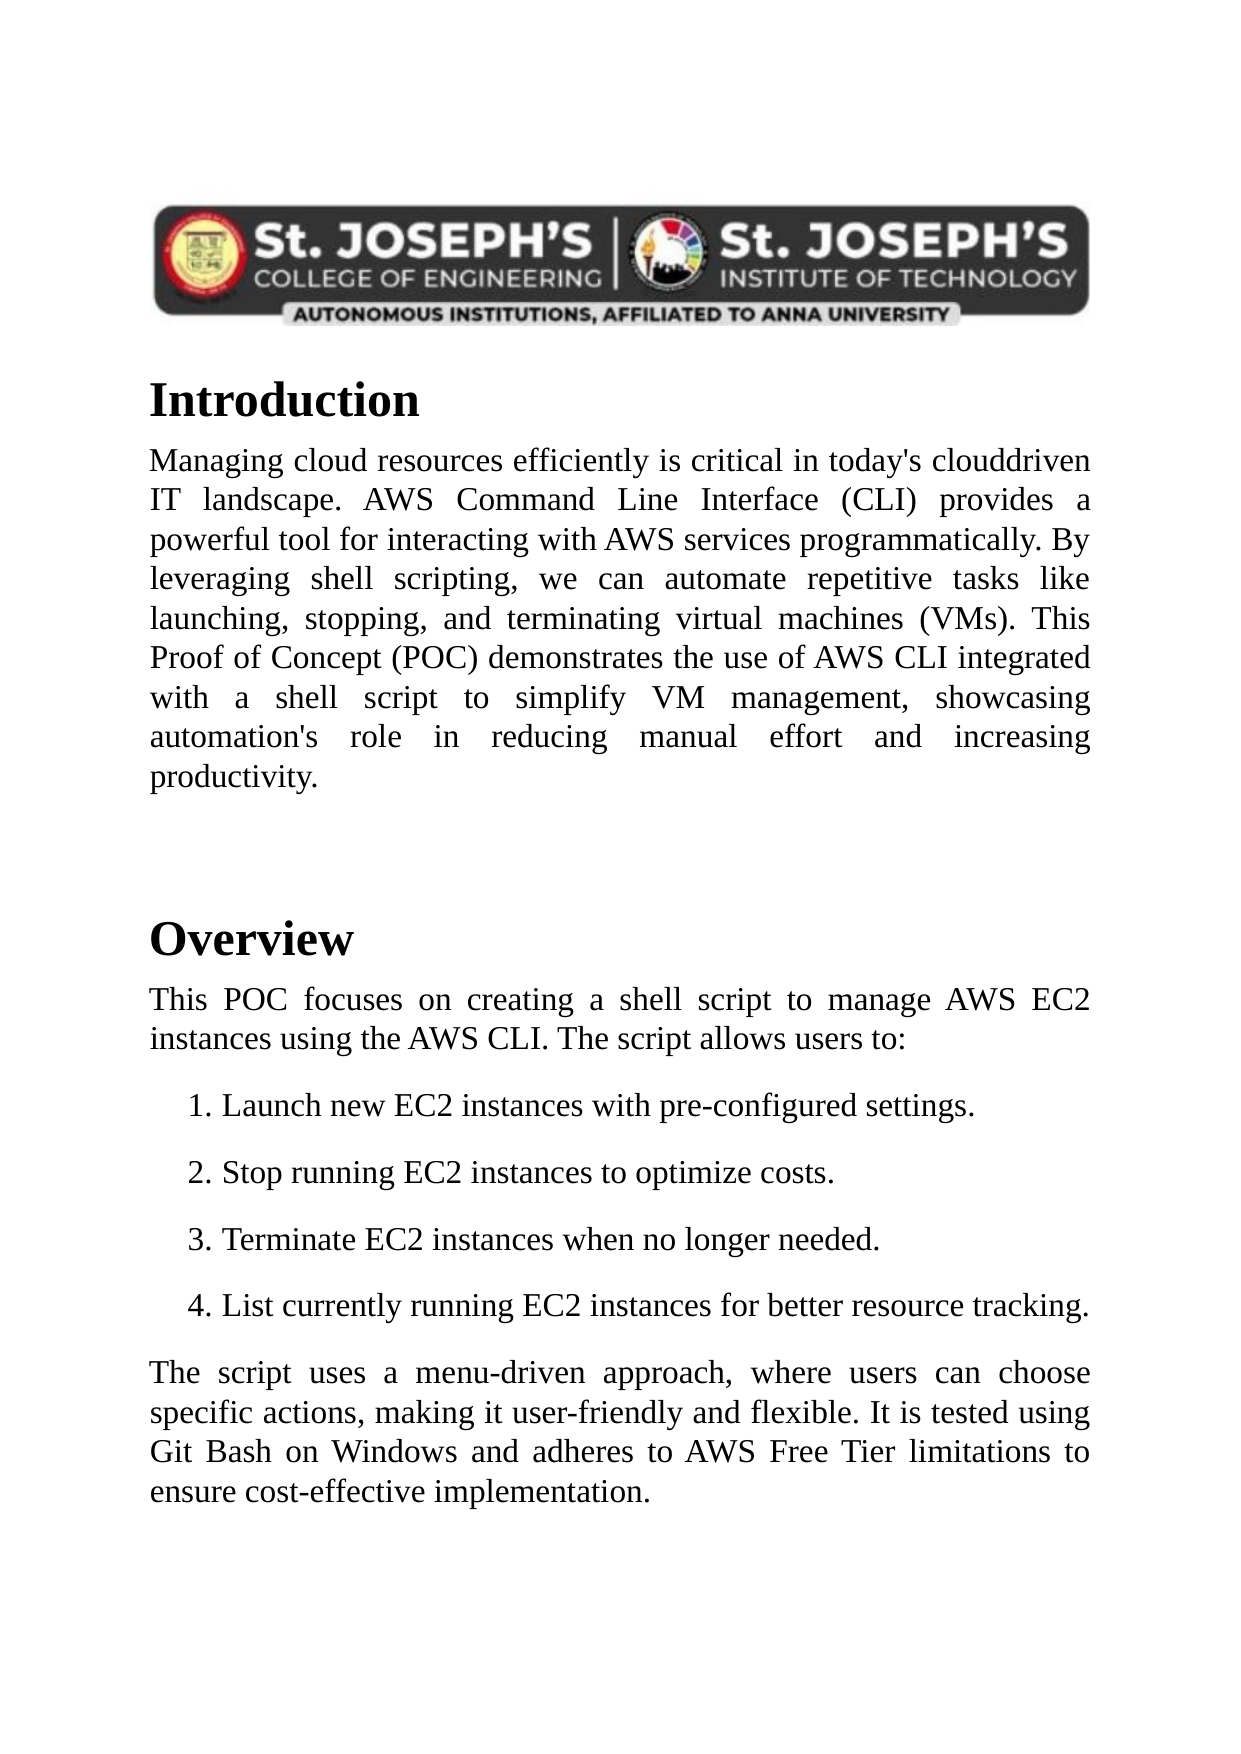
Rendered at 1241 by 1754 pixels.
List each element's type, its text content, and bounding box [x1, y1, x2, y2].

list Stop running EC2 instances to optimize costs. [187, 1152, 1092, 1190]
subtitle Introduction [148, 370, 745, 427]
list Launch new EC2 instances with pre-configured settings. [187, 1085, 1092, 1124]
text This POC focuses on creating a shell script to manage AWS EC2 instances using the AWS CLI. The script allows users to: [148, 979, 1092, 1057]
text The script uses a menu-driven approach, where users can choose specific actions, making it user-friendly and flexible. It is tested using Git Bash on Windows and adheres to AWS Free Tier limitations to ensure cost-effective implementation. [148, 1353, 1092, 1509]
text Managing cloud resources efficiently is critical in today's clouddriven IT landscape. AWS Command Line Interface (CLI) provides a powerful tool for interacting with AWS services programmatically. By leveraging shell scripting, we can automate repetitive tasks like launching, stopping, and terminating virtual machines (VMs). This Proof of Concept (POC) demonstrates the use of AWS CLI integrated with a shell script to simplify VM management, showcasing automation's role in reducing manual effort and increasing productivity. [148, 440, 1092, 794]
list Terminate EC2 instances when no longer needed. [187, 1219, 1092, 1257]
subtitle Overview [148, 909, 745, 967]
list List currently running EC2 instances for better resource tracking. [187, 1286, 1092, 1324]
picture [150, 191, 1091, 326]
